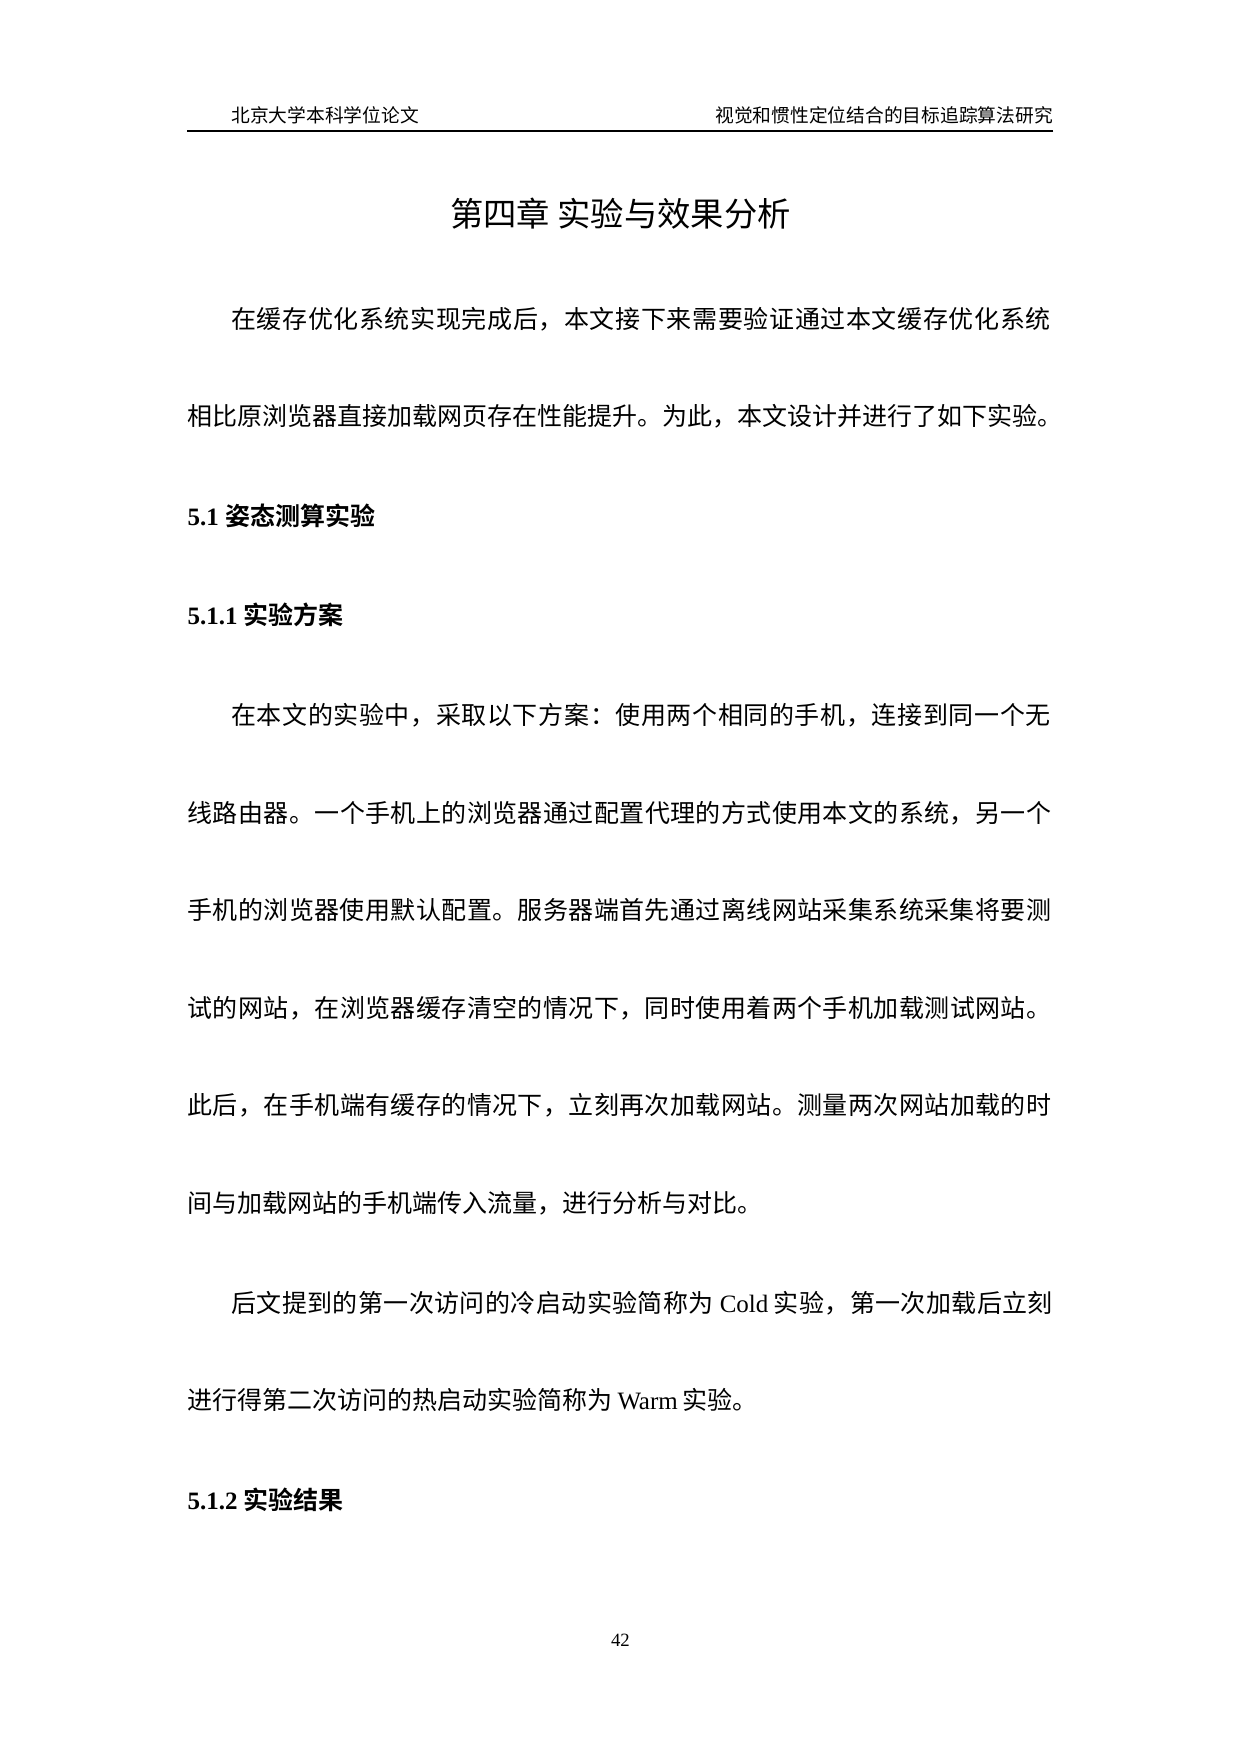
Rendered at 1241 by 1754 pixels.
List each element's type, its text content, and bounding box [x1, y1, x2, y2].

text 在缓存优化系统实现完成后，本文接下来需要验证通过本文缓存优化系统相比原浏览器直接加载网页存在性能提升。为此，本文设计并进行了如下实验。 [187, 285, 1053, 447]
text 后文提到的第一次访问的冷启动实验简称为Cold实验，第一次加载后立刻进行得第二次访问的热启动实验简称为Warm实验。 [187, 1269, 1053, 1431]
subtitle 第四章 实验与效果分析 [187, 179, 1053, 244]
text 5.1.1 实验方案 [187, 581, 1053, 646]
text 在本文的实验中，采取以下方案：使用两个相同的手机，连接到同一个无线路由器。一个手机上的浏览器通过配置代理的方式使用本文的系统，另一个手机的浏览器使用默认配置。服务器端首先通过离线网站采集系统采集将要测试的网站，在浏览器缓存清空的情况下，同时使用着两个手机加载测试网站。此后，在手机端有缓存的情况下，立刻再次加载网站。测量两次网站加载的时间与加载网站的手机端传入流量，进行分析与对比。 [187, 681, 1053, 1234]
text 5.1.2 实验结果 [187, 1466, 1053, 1531]
text 5.1 姿态测算实验 [187, 482, 1053, 547]
